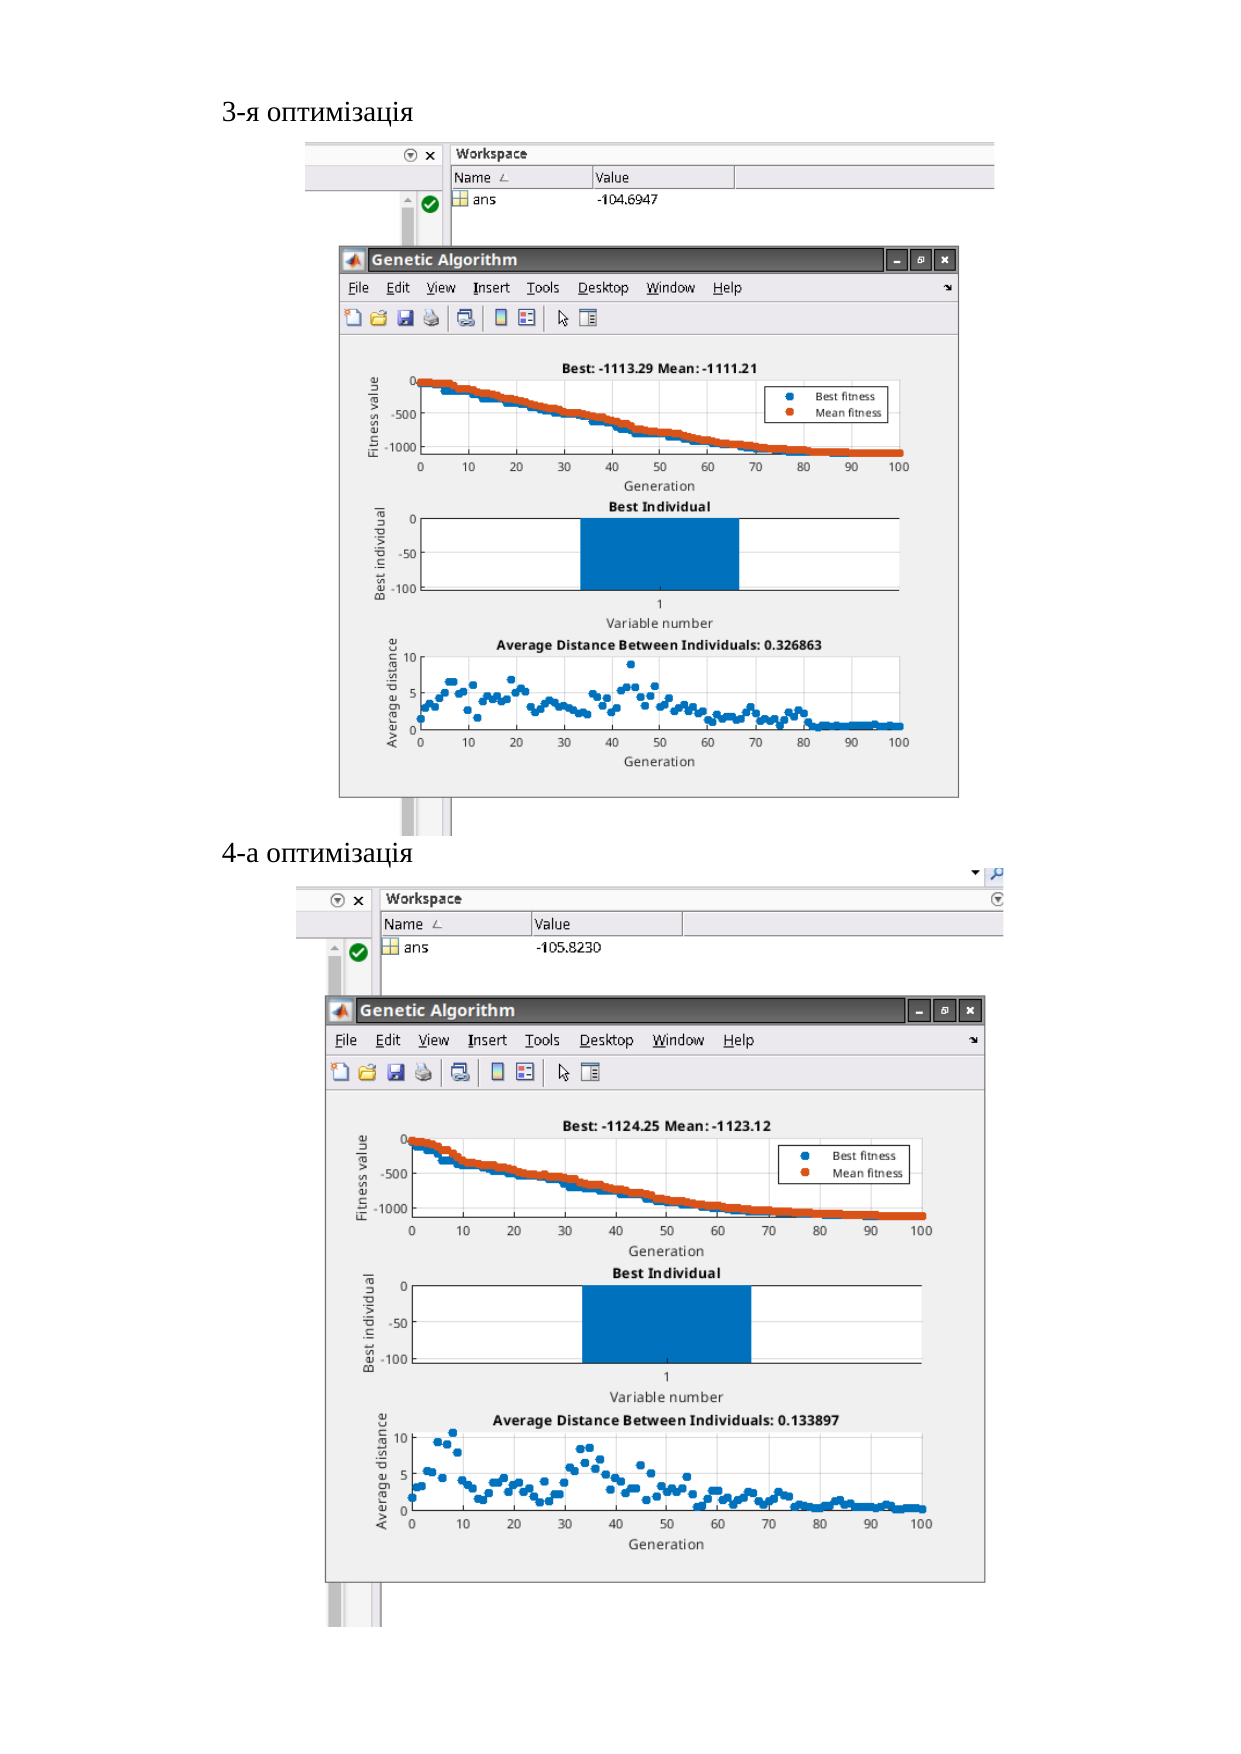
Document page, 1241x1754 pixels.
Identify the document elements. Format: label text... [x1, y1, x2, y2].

picture [305, 128, 995, 836]
picture [296, 868, 1004, 1627]
text 3-я оптимізація [148, 94, 1152, 128]
text 4-а оптимізація [148, 835, 1152, 869]
